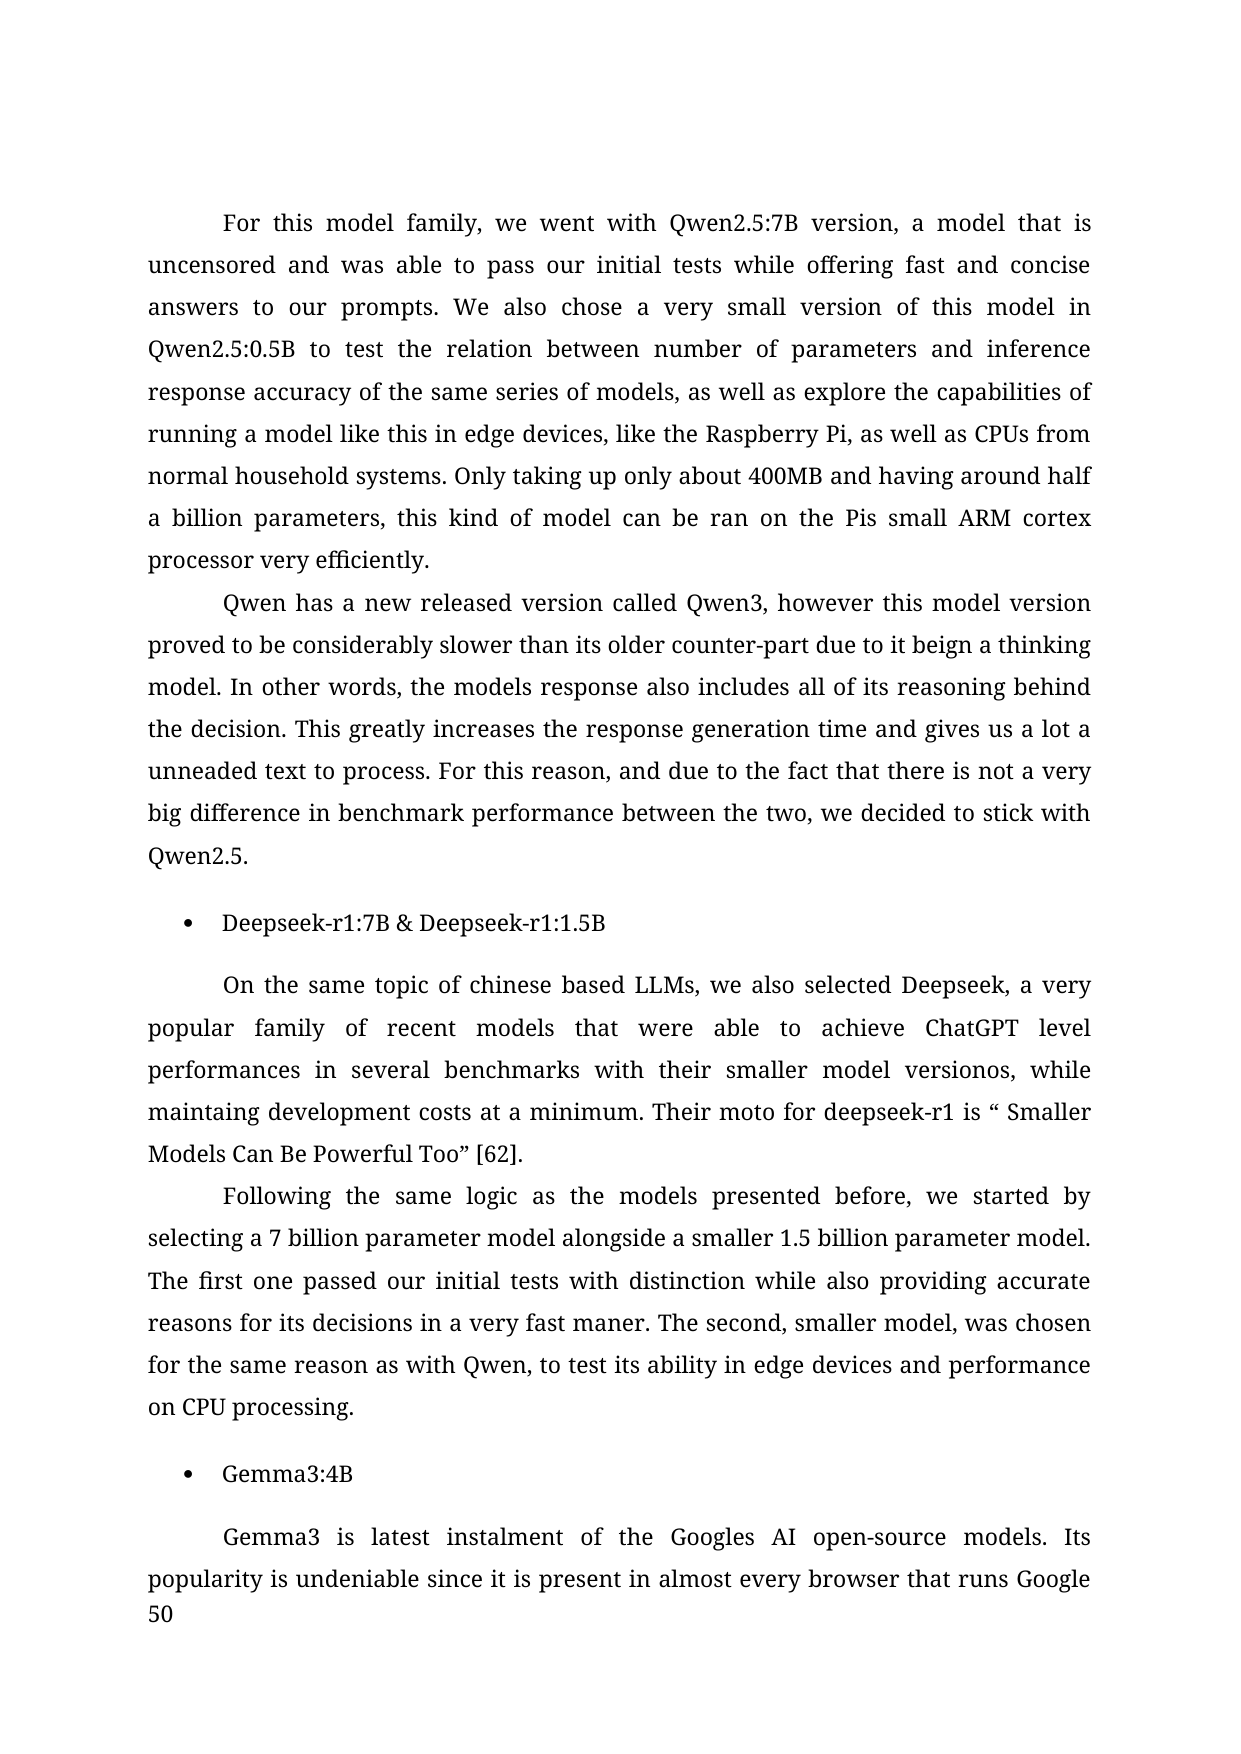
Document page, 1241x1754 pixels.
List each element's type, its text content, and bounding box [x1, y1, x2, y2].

text For this model family, we went with Qwen2.5:7B version, a model that is uncensored and was able to pass our initial tests while offering fast and concise answers to our prompts. We also chose a very small version of this model in Qwen2.5:0.5B to test the relation between number of parameters and inference response accuracy of the same series of models, as well as explore the capabilities of running a model like this in edge devices, like the Raspberry Pi, as well as CPUs from normal household systems. Only taking up only about 400MB and having around half a billion parameters, this kind of model can be ran on the Pis small ARM cortex processor very efficiently. [148, 207, 1092, 576]
text On the same topic of chinese based LLMs, we also selected Deepseek, a very popular family of recent models that were able to achieve ChatGPT level performances in several benchmarks with their smaller model versionos, while maintaing development costs at a minimum. Their moto for deepseek-r1 is “ Smaller Models Can Be Powerful Too” [62]. [148, 969, 1092, 1169]
list Gemma3:4B [184, 1458, 1092, 1489]
text Following the same logic as the models presented before, we started by selecting a 7 billion parameter model alongside a smaller 1.5 billion parameter model. The first one passed our initial tests with distinction while also providing accurate reasons for its decisions in a very fast maner. The second, smaller model, was chosen for the same reason as with Qwen, to test its ability in edge devices and performance on CPU processing. [148, 1180, 1092, 1422]
text Qwen has a new released version called Qwen3, however this model version proved to be considerably slower than its older counter-part due to it beign a thinking model. In other words, the models response also includes all of its reasoning behind the decision. This greatly increases the response generation time and gives us a lot a unneaded text to process. For this reason, and due to the fact that there is not a very big difference in benchmark performance between the two, we decided to stick with Qwen2.5. [148, 586, 1092, 871]
list Deepseek-r1:7B & Deepseek-r1:1.5B [184, 907, 1092, 938]
